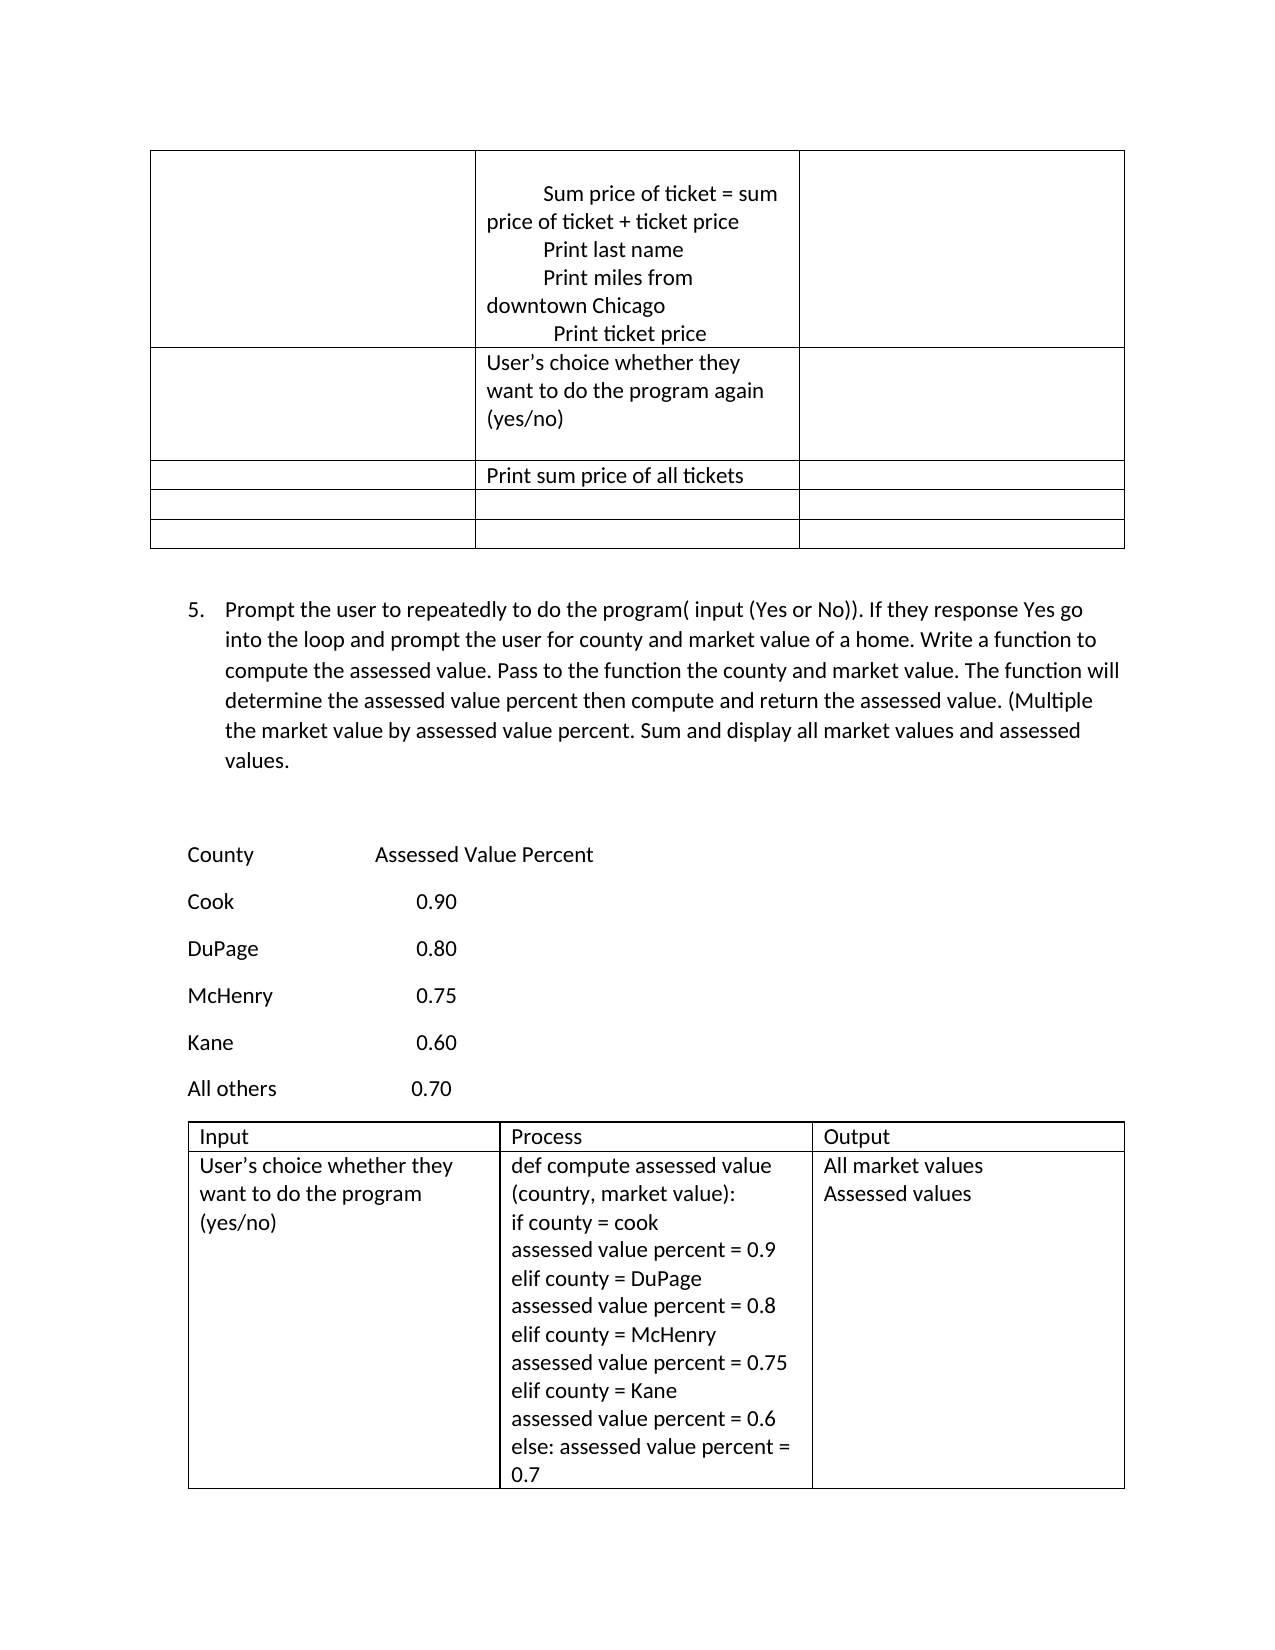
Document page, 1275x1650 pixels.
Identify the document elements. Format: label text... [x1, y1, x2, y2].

table_cell [151, 520, 475, 547]
table_cell [151, 348, 475, 460]
text Kane 0.60 [187, 1028, 1125, 1056]
table_cell [476, 490, 799, 518]
table_cell [800, 348, 1124, 460]
table_cell [800, 520, 1124, 547]
table_cell [800, 461, 1124, 489]
table_header Output [813, 1123, 1124, 1151]
text County Assessed Value Percent [187, 840, 1125, 868]
table_header Input [189, 1123, 499, 1151]
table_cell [151, 151, 475, 347]
table_cell [151, 490, 475, 518]
table_cell [151, 461, 475, 489]
table_cell [800, 490, 1124, 518]
table_cell User’s choice whether they want to do the program again (yes/no) [476, 348, 799, 460]
table_header Process [501, 1123, 812, 1151]
table_cell [476, 520, 799, 547]
list Prompt the user to repeatedly to do the program( input (Yes or No)). If they response Yes go into the loop and prompt the user for county and market value of a home. Write a function to compute the assessed value. Pass to the function the county and market value. The function will determine the assessed value percent then compute and return the assessed value. (Multiple the market value by assessed value percent. Sum and display all market values and assessed values. [187, 595, 1125, 774]
text McHenry 0.75 [187, 981, 1125, 1009]
table_cell User’s choice whether they want to do the program (yes/no) [189, 1152, 499, 1488]
table_cell [800, 151, 1124, 347]
table_cell Print sum price of all tickets [476, 461, 799, 489]
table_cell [476, 151, 799, 347]
text DuPage 0.80 [187, 934, 1125, 962]
table_cell def compute assessed value (country, market value): if county = cook assessed value percent = 0.9 elif county = DuPage assessed value percent = 0.8 elif county = McHenry assessed value percent = 0.75 elif county = Kane assessed value percent = 0.6 else: assessed value percent = 0.7 [501, 1152, 812, 1488]
table_cell All market values Assessed values [813, 1152, 1124, 1488]
text Cook 0.90 [187, 887, 1125, 915]
text All others 0.70 [187, 1074, 1125, 1103]
